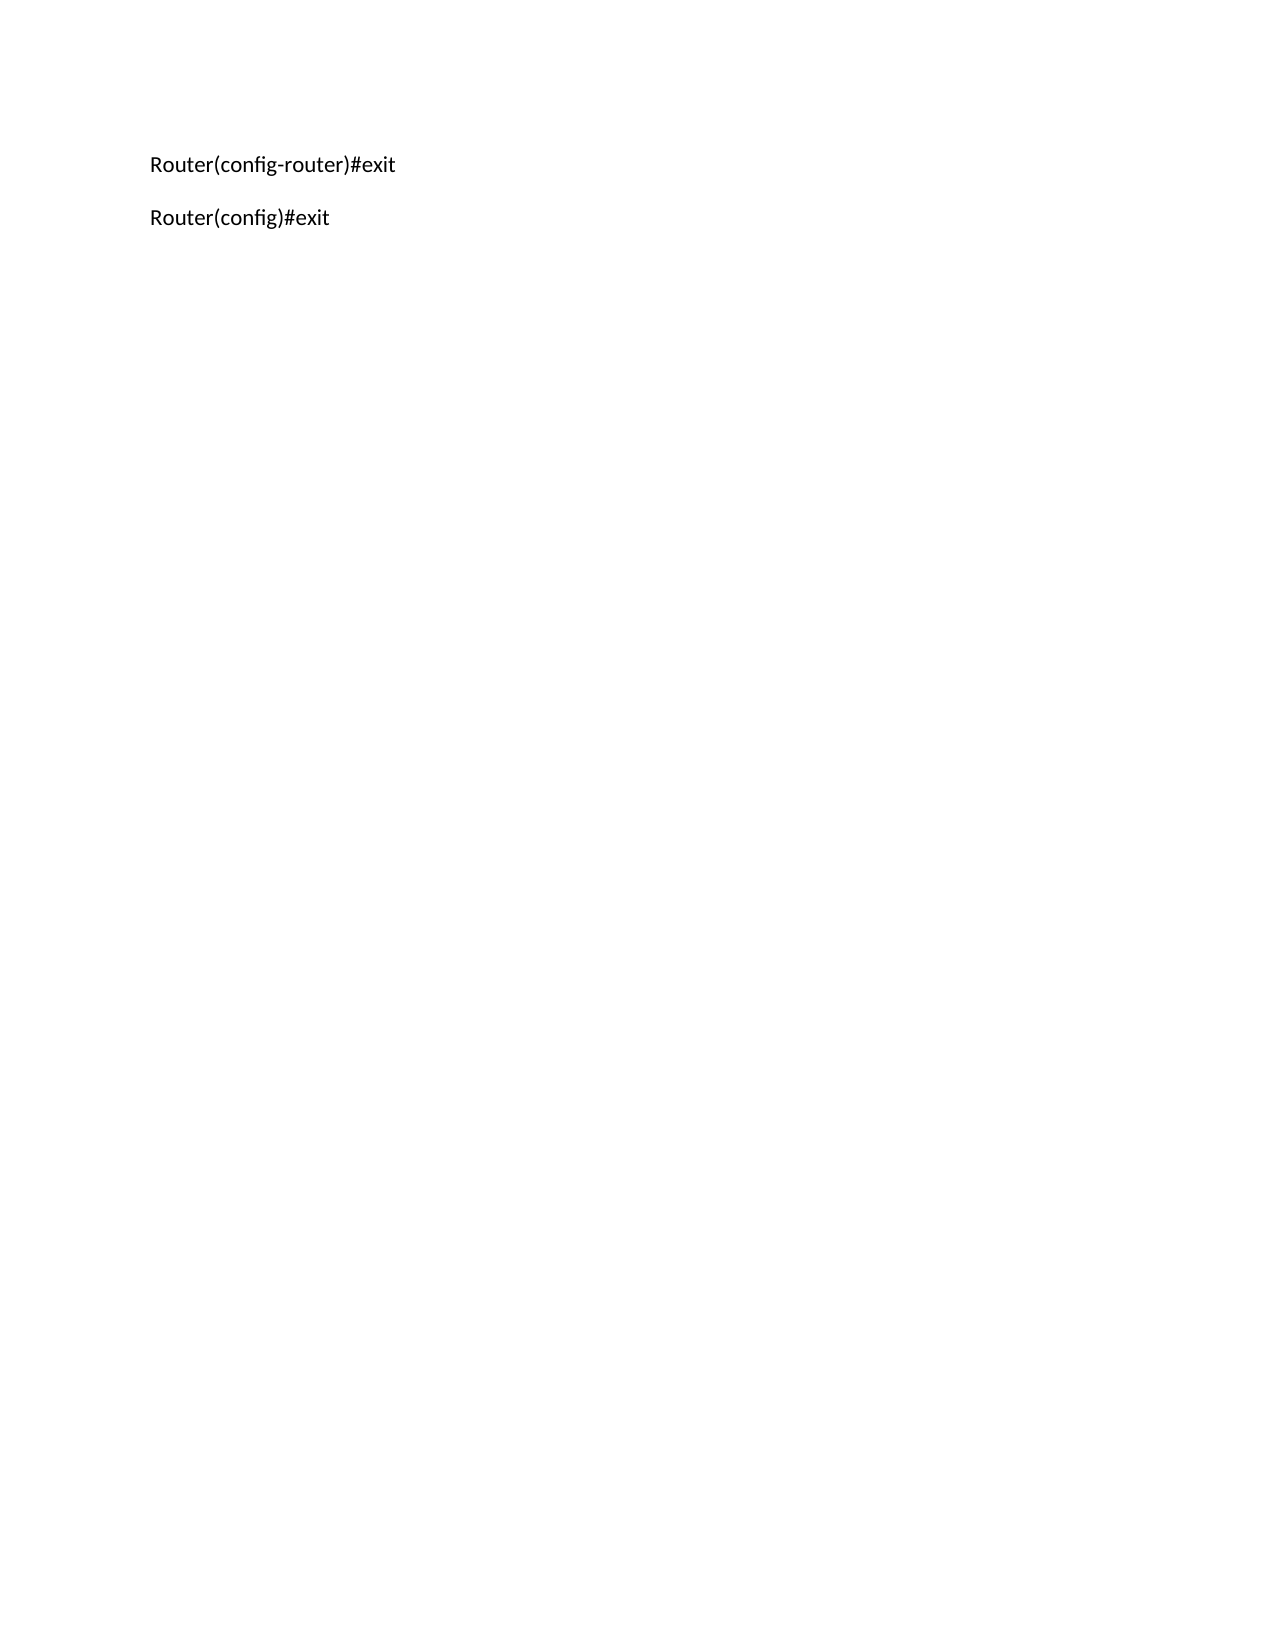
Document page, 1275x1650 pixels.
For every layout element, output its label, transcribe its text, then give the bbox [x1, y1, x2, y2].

text Router(config)#exit [150, 203, 1125, 231]
text Router(config-router)#exit [150, 150, 1125, 178]
